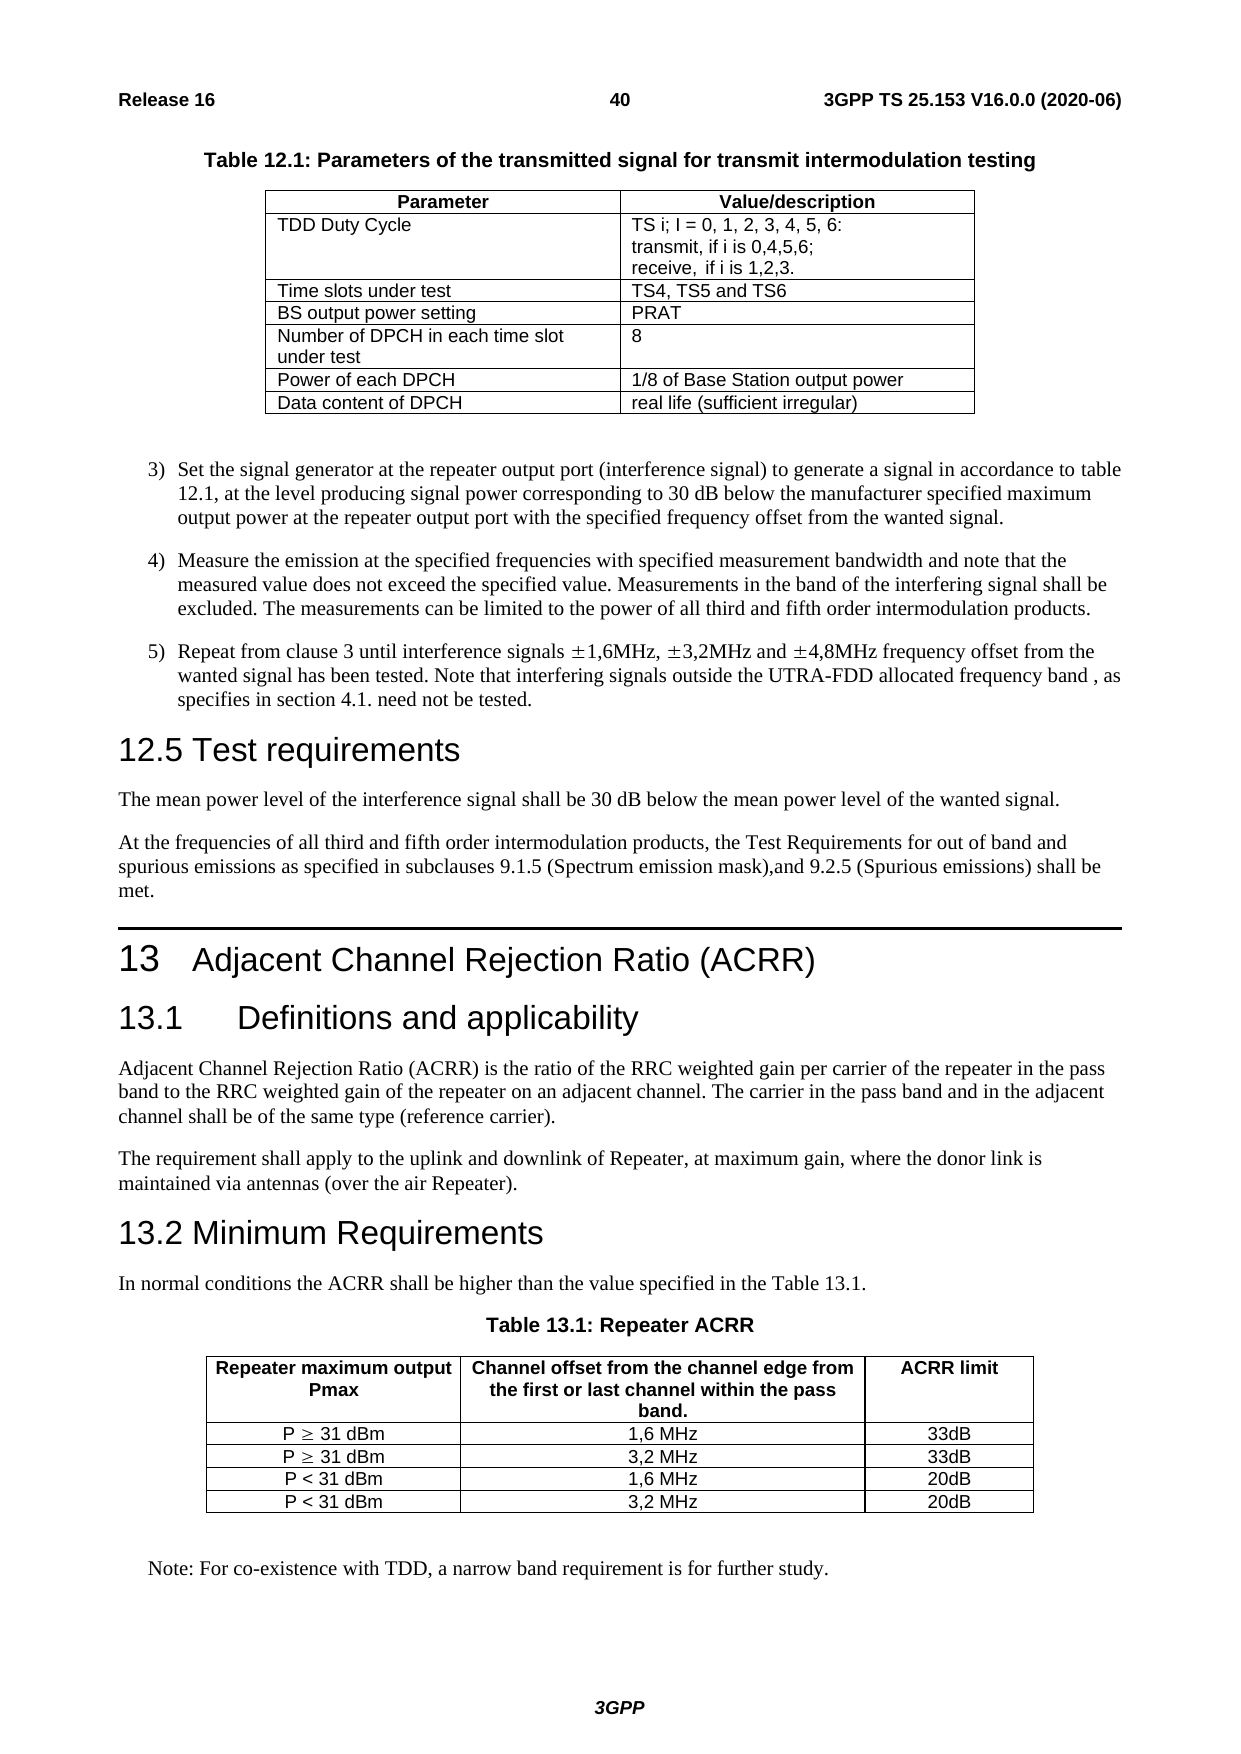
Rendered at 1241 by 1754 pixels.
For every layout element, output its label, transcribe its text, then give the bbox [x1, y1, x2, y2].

text 5) Repeat from clause 3 until interference signals 1,6MHz, 3,2MHz and 4,8MHz frequency offset from the wanted signal has been tested. Note that interfering signals outside the UTRA-FDD allocated frequency band , as specifies in section 4.1. need not be tested. [148, 639, 1122, 711]
table_cell TS4, TS5 and TS6 [621, 280, 974, 301]
table_cell P  31 dBm [207, 1445, 460, 1467]
subtitle 12.5 Test requirements [118, 730, 1122, 768]
subtitle 13.2 Minimum Requirements [118, 1213, 1122, 1252]
table_cell 20dB [866, 1491, 1033, 1512]
text In normal conditions the ACRR shall be higher than the value specified in the Table 13.1. [118, 1270, 1122, 1294]
table_header Parameter [266, 191, 620, 213]
table_cell 1/8 of Base Station output power [621, 369, 974, 391]
table_cell Power of each DPCH [266, 369, 620, 391]
table_cell P < 31 dBm [207, 1468, 460, 1490]
table_header Value/description [621, 191, 974, 213]
text At the frequencies of all third and fifth order intermodulation products, the Test Requirements for out of band and spurious emissions as specified in subclauses 9.1.5 (Spectrum emission mask),and 9.2.5 (Spurious emissions) shall be met. [118, 830, 1122, 902]
table_cell Time slots under test [266, 280, 620, 301]
text The mean power level of the interference signal shall be 30 dB below the mean power level of the wanted signal. [118, 787, 1122, 811]
subtitle 13 Adjacent Channel Rejection Ratio (ACRR) [118, 930, 1122, 979]
list Table 13.1: Repeater ACRR [118, 1313, 1122, 1337]
table_cell Data content of DPCH [266, 392, 620, 413]
table_cell 33dB [866, 1445, 1033, 1467]
table_cell 1,6 MHz [461, 1423, 864, 1444]
table_header ACRR limit [866, 1357, 1033, 1422]
table_cell PRAT [621, 302, 974, 324]
table_cell 3,2 MHz [461, 1491, 864, 1512]
table_cell 8 [621, 325, 974, 368]
table_cell 1,6 MHz [461, 1468, 864, 1490]
list Table 12.1: Parameters of the transmitted signal for transmit intermodulation testing [118, 147, 1122, 171]
text The requirement shall apply to the uplink and downlink of Repeater, at maximum gain, where the donor link is maintained via antennas (over the air Repeater). [118, 1146, 1122, 1194]
text Adjacent Channel Rejection Ratio (ACRR) is the ratio of the RRC weighted gain per carrier of the repeater in the pass band to the RRC weighted gain of the repeater on an adjacent channel. The carrier in the pass band and in the adjacent channel shall be of the same type (reference carrier). [118, 1055, 1122, 1128]
table_cell BS output power setting [266, 302, 620, 324]
table_cell TDD Duty Cycle [266, 214, 620, 278]
table_header Channel offset from the channel edge from the first or last channel within the pass band. [461, 1357, 864, 1422]
table_cell TS i; I = 0, 1, 2, 3, 4, 5, 6: transmit, if i is 0,4,5,6; receive, if i is 1,2,3. [621, 214, 974, 278]
table_header Repeater maximum output Pmax [207, 1357, 460, 1422]
table_cell real life (sufficient irregular) [621, 392, 974, 413]
table_cell P < 31 dBm [207, 1491, 460, 1512]
table_cell 20dB [866, 1468, 1033, 1490]
table_cell Number of DPCH in each time slot under test [266, 325, 620, 368]
subtitle 13.1 Definitions and applicability [118, 998, 1122, 1037]
text 4) Measure the emission at the specified frequencies with specified measurement bandwidth and note that the measured value does not exceed the specified value. Measurements in the band of the interfering signal shall be excluded. The measurements can be limited to the power of all third and fifth order intermodulation products. [148, 548, 1122, 620]
table_cell 33dB [866, 1423, 1033, 1444]
text 3) Set the signal generator at the repeater output port (interference signal) to generate a signal in accordance to table 12.1, at the level producing signal power corresponding to 30 dB below the manufacturer specified maximum output power at the repeater output port with the specified frequency offset from the wanted signal. [148, 457, 1122, 529]
table_cell P  31 dBm [207, 1423, 460, 1444]
table_cell 3,2 MHz [461, 1445, 864, 1467]
text Note: For co-existence with TDD, a narrow band requirement is for further study. [148, 1556, 1122, 1580]
